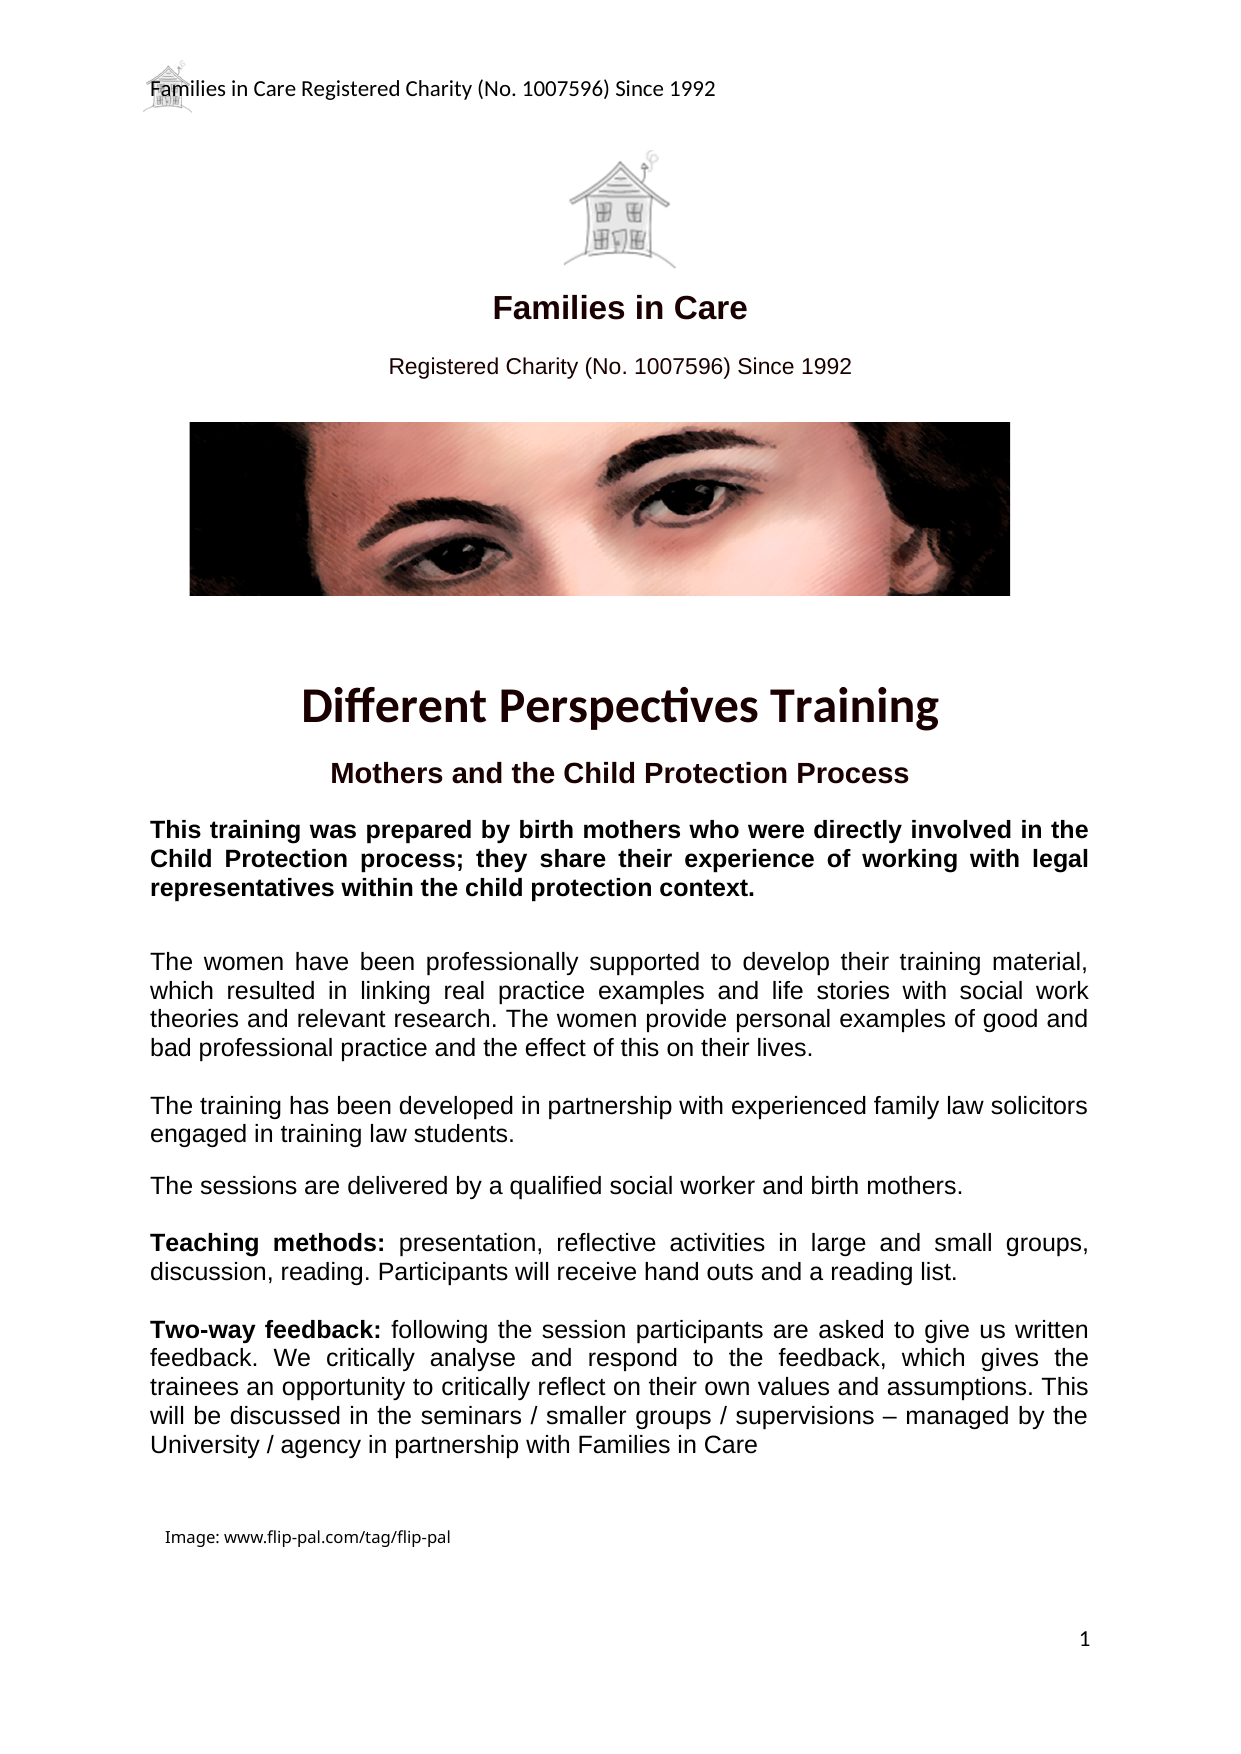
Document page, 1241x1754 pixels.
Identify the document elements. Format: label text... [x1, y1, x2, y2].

text This training was prepared by birth mothers who were directly involved in the Child Protection process; they share their experience of working with legal representatives within the child protection context. [150, 815, 1090, 902]
text The sessions are delivered by a qualified social worker and birth mothers. [150, 1171, 1090, 1200]
text Registered Charity (No. 1007596) Since 1992 [150, 353, 1090, 379]
text Families in Care [150, 288, 1090, 326]
text Teaching methods: presentation, reflective activities in large and small groups, discussion, reading. Participants will receive hand outs and a reading list. [150, 1228, 1090, 1286]
text Two-way feedback: following the session participants are asked to give us written feedback. We critically analyse and respond to the feedback, which gives the trainees an opportunity to critically reflect on their own values and assumptions. This will be discussed in the seminars / smaller groups / supervisions – managed by the University / agency in partnership with Families in Care [150, 1315, 1090, 1458]
text The women have been professionally supported to develop their training material, which resulted in linking real practice examples and life stories with social work theories and relevant research. The women provide personal examples of good and bad professional practice and the effect of this on their lives. [150, 947, 1090, 1062]
picture [563, 150, 677, 269]
picture [189, 422, 1011, 596]
text Mothers and the Child Protection Process [150, 756, 1090, 789]
text The training has been developed in partnership with experienced family law solicitors engaged in training law students. [150, 1091, 1090, 1148]
text Different Perspectives Training [150, 673, 1090, 734]
picture [143, 60, 193, 113]
